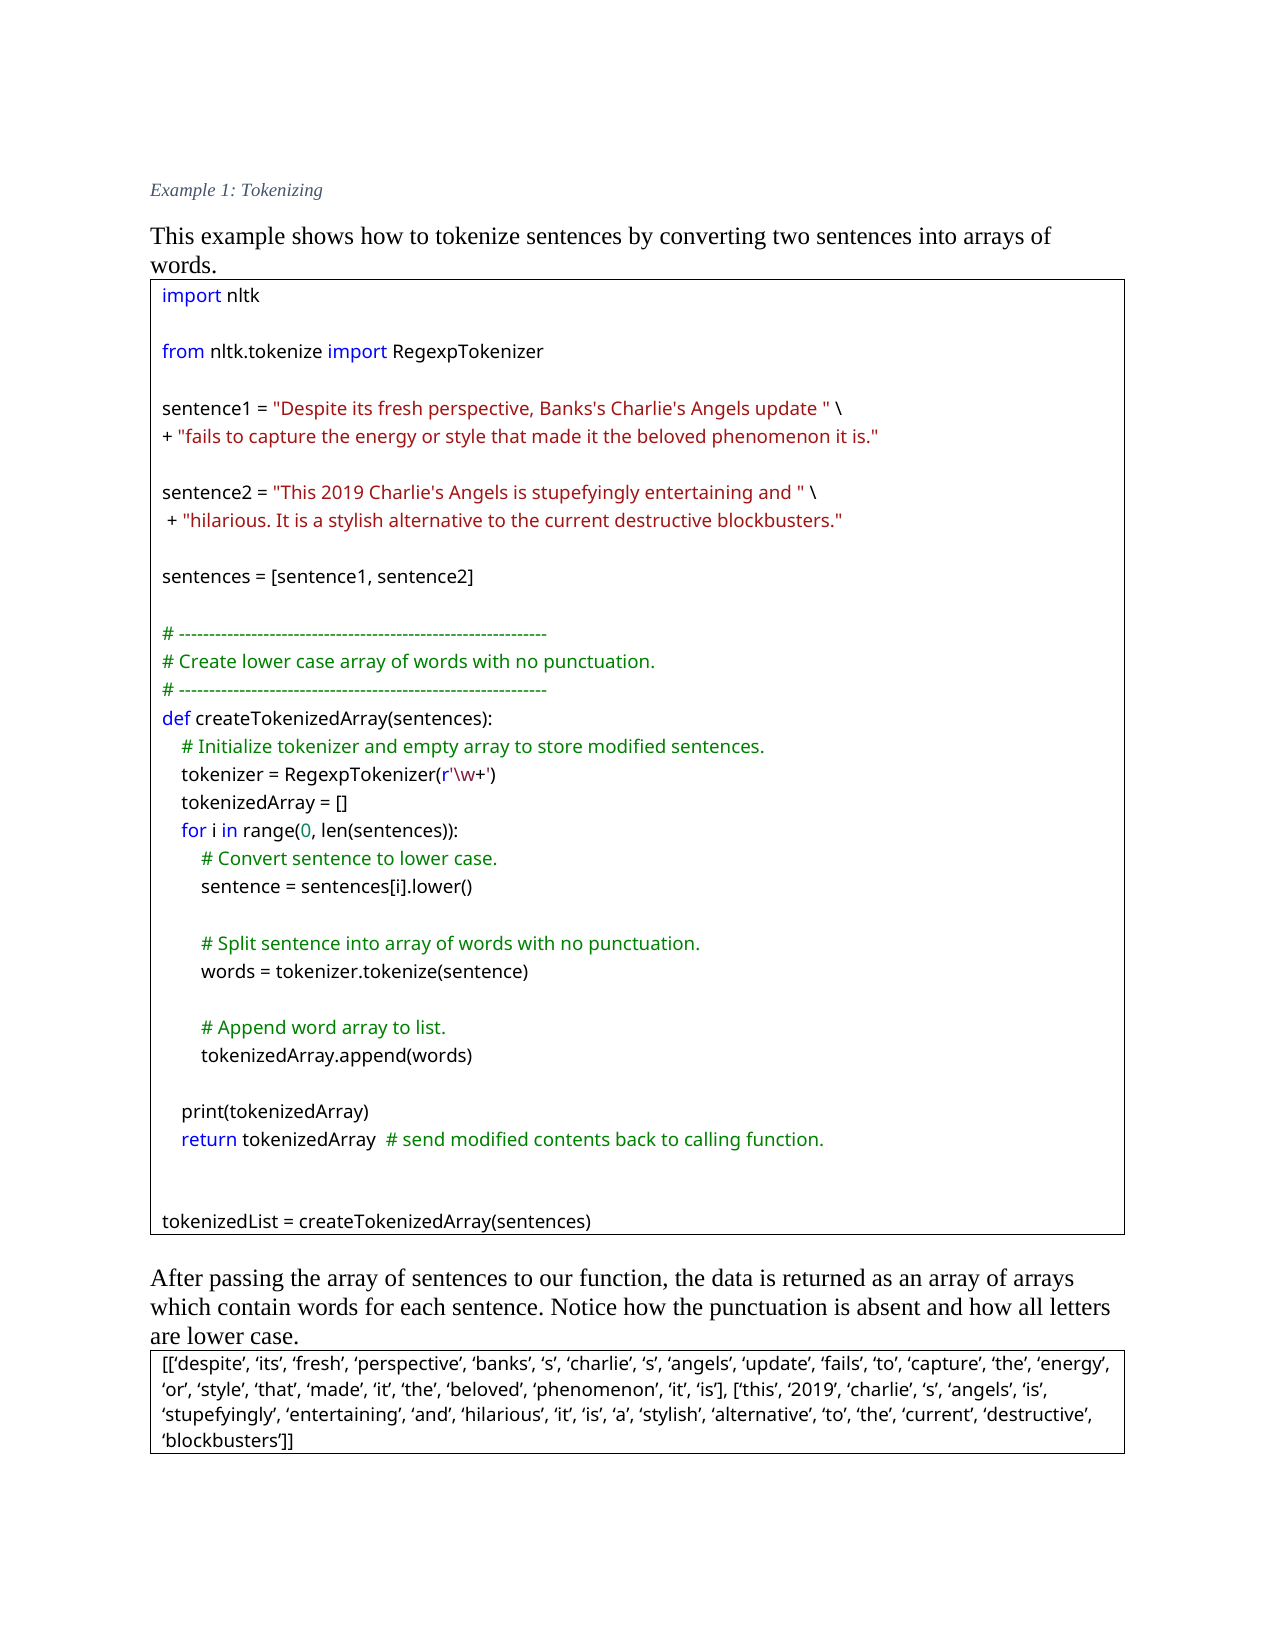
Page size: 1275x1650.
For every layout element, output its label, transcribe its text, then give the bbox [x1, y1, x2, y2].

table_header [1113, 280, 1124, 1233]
text After passing the array of sentences to our function, the data is returned as an array of arrays which contain words for each sentence. Notice how the punctuation is absent and how all letters are lower case. [150, 1263, 1125, 1349]
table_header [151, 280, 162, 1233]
table_header ﻿﻿[[‘despite’, ‘its’, ‘fresh’, ‘perspective’, ‘banks’, ‘s’, ‘charlie’, ‘s’, ‘angels’, ‘update’, ‘fails’, ‘to’, ‘capture’, ‘the’, ‘energy’, ‘or’, ‘style’, ‘that’, ‘made’, ‘it’, ‘the’, ‘beloved’, ‘phenomenon’, ‘it’, ‘is’], [‘this’, ‘2019’, ‘charlie’, ‘s’, ‘angels’, ‘is’, ‘stupefyingly’, ‘entertaining’, ‘and’, ‘hilarious’, ‘it’, ‘is’, ‘a’, ‘stylish’, ‘alternative’, ‘to’, ‘the’, ‘current’, ‘destructive’, ‘blockbusters’]] [151, 1351, 1124, 1453]
text This example shows how to tokenize sentences by converting two sentences into arrays of words. [150, 221, 1125, 279]
text Example 1: Tokenizing [150, 179, 1125, 200]
